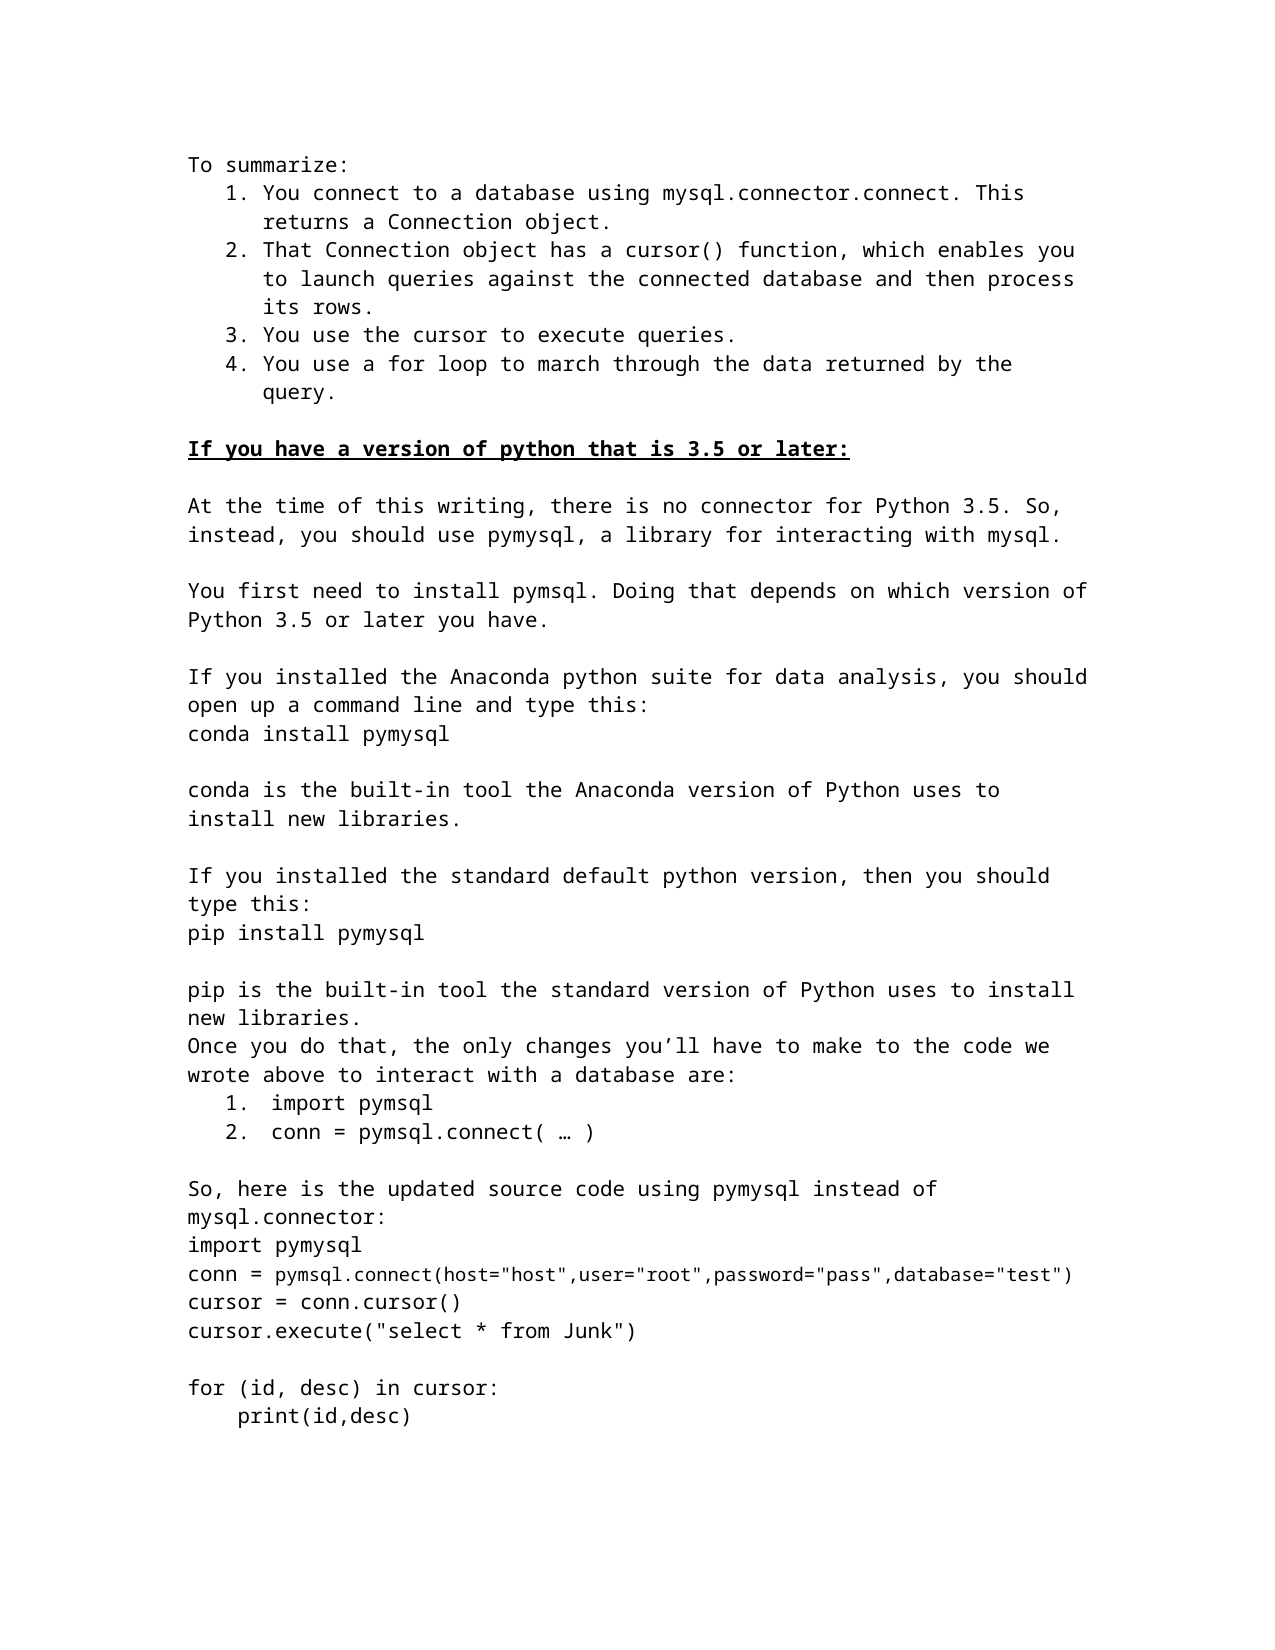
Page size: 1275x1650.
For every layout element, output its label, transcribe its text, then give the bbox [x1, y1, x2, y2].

list You use the cursor to execute queries. [225, 321, 1087, 349]
text To summarize: [187, 150, 1087, 178]
list import pymsql [225, 1088, 1087, 1117]
text cursor.execute("select * from Junk") [187, 1316, 1087, 1344]
text cursor = conn.cursor() [187, 1287, 1087, 1316]
list You use a for loop to march through the data returned by the query. [225, 349, 1087, 406]
text import pymysql [187, 1231, 1087, 1259]
text You first need to install pymsql. Doing that depends on which version of Python 3.5 or later you have. [187, 577, 1087, 633]
text If you have a version of python that is 3.5 or later: [187, 434, 1087, 463]
text If you installed the standard default python version, then you should type this: [187, 861, 1087, 918]
text conda install pymysql [187, 719, 1087, 747]
list conn = pymsql.connect( … ) [225, 1117, 1087, 1145]
text Once you do that, the only changes you’ll have to make to the code we wrote above to interact with a database are: [187, 1032, 1087, 1088]
text pip is the built-in tool the standard version of Python uses to install new libraries. [187, 975, 1087, 1032]
text for (id, desc) in cursor: [187, 1373, 1087, 1401]
text print(id,desc) [187, 1401, 1087, 1430]
text conn = pymsql.connect(host="host",user="root",password="pass",database="test") [187, 1259, 1087, 1287]
text At the time of this writing, there is no connector for Python 3.5. So, instead, you should use pymysql, a library for interacting with mysql. [187, 491, 1087, 548]
list That Connection object has a cursor() function, which enables you to launch queries against the connected database and then process its rows. [225, 235, 1087, 321]
text So, here is the updated source code using pymysql instead of mysql.connector: [187, 1174, 1087, 1231]
text If you installed the Anaconda python suite for data analysis, you should open up a command line and type this: [187, 662, 1087, 719]
text conda is the built-in tool the Anaconda version of Python uses to install new libraries. [187, 776, 1087, 832]
text pip install pymysql [187, 918, 1087, 946]
list You connect to a database using mysql.connector.connect. This returns a Connection object. [225, 178, 1087, 235]
